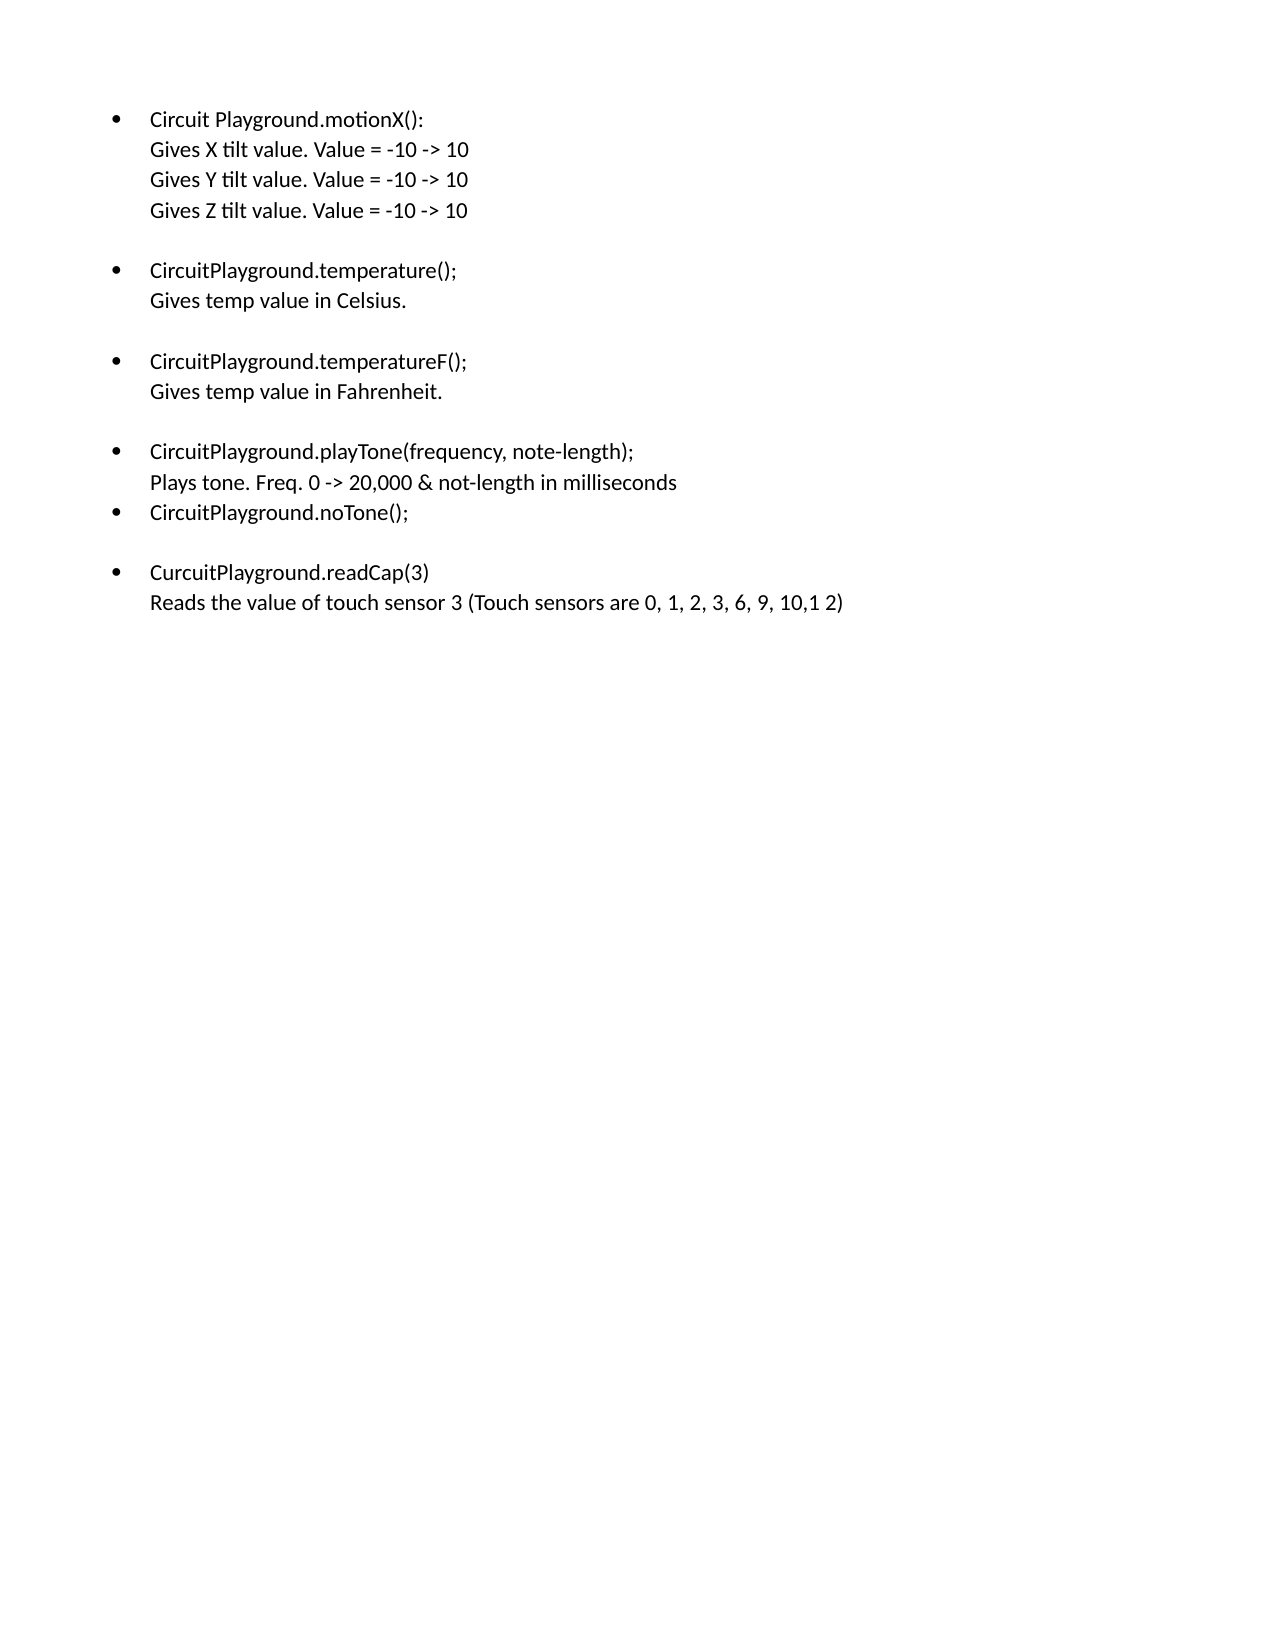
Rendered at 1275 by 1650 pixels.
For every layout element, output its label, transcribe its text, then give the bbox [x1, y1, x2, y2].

list CircuitPlayground.noTone(); [112, 498, 1200, 526]
list Gives Y tilt value. Value = -10 -> 10 [150, 166, 1200, 194]
list Gives temp value in Fahrenheit. [150, 377, 1200, 405]
list CurcuitPlayground.readCap(3) [112, 558, 1200, 586]
list CircuitPlayground.temperatureF(); [112, 347, 1200, 375]
list Reads the value of touch sensor 3 (Touch sensors are 0, 1, 2, 3, 6, 9, 10,1 2) [150, 588, 1200, 617]
list Gives X tilt value. Value = -10 -> 10 [150, 135, 1200, 163]
list Circuit Playground.motionX(): [112, 105, 1200, 133]
list Gives temp value in Celsius. [150, 286, 1200, 314]
list CircuitPlayground.playTone(frequency, note-length); Plays tone. Freq. 0 -> 20,000 & not-length in milliseconds [112, 437, 1200, 496]
list CircuitPlayground.temperature(); [112, 256, 1200, 284]
list Gives Z tilt value. Value = -10 -> 10 [150, 196, 1200, 224]
